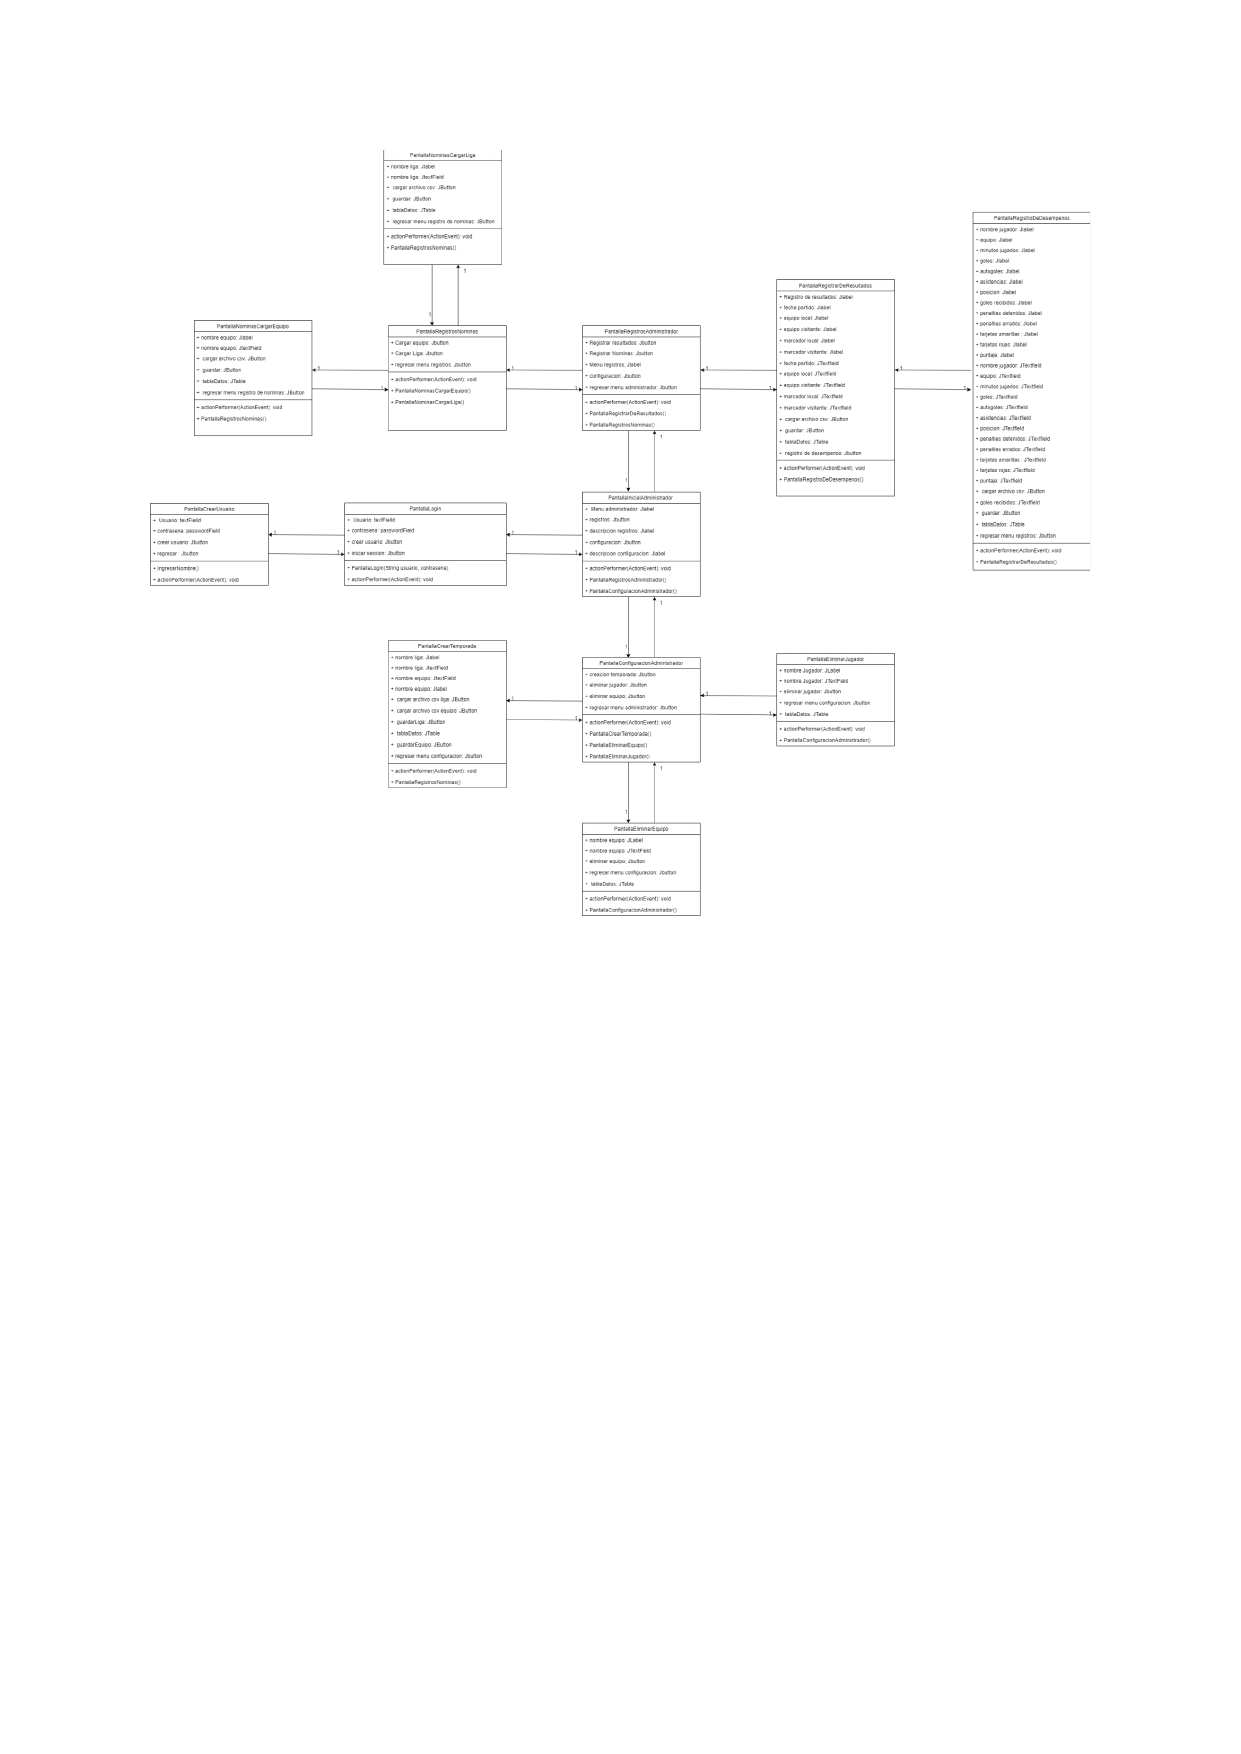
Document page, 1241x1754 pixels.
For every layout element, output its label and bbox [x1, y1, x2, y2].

picture [150, 150, 1091, 917]
